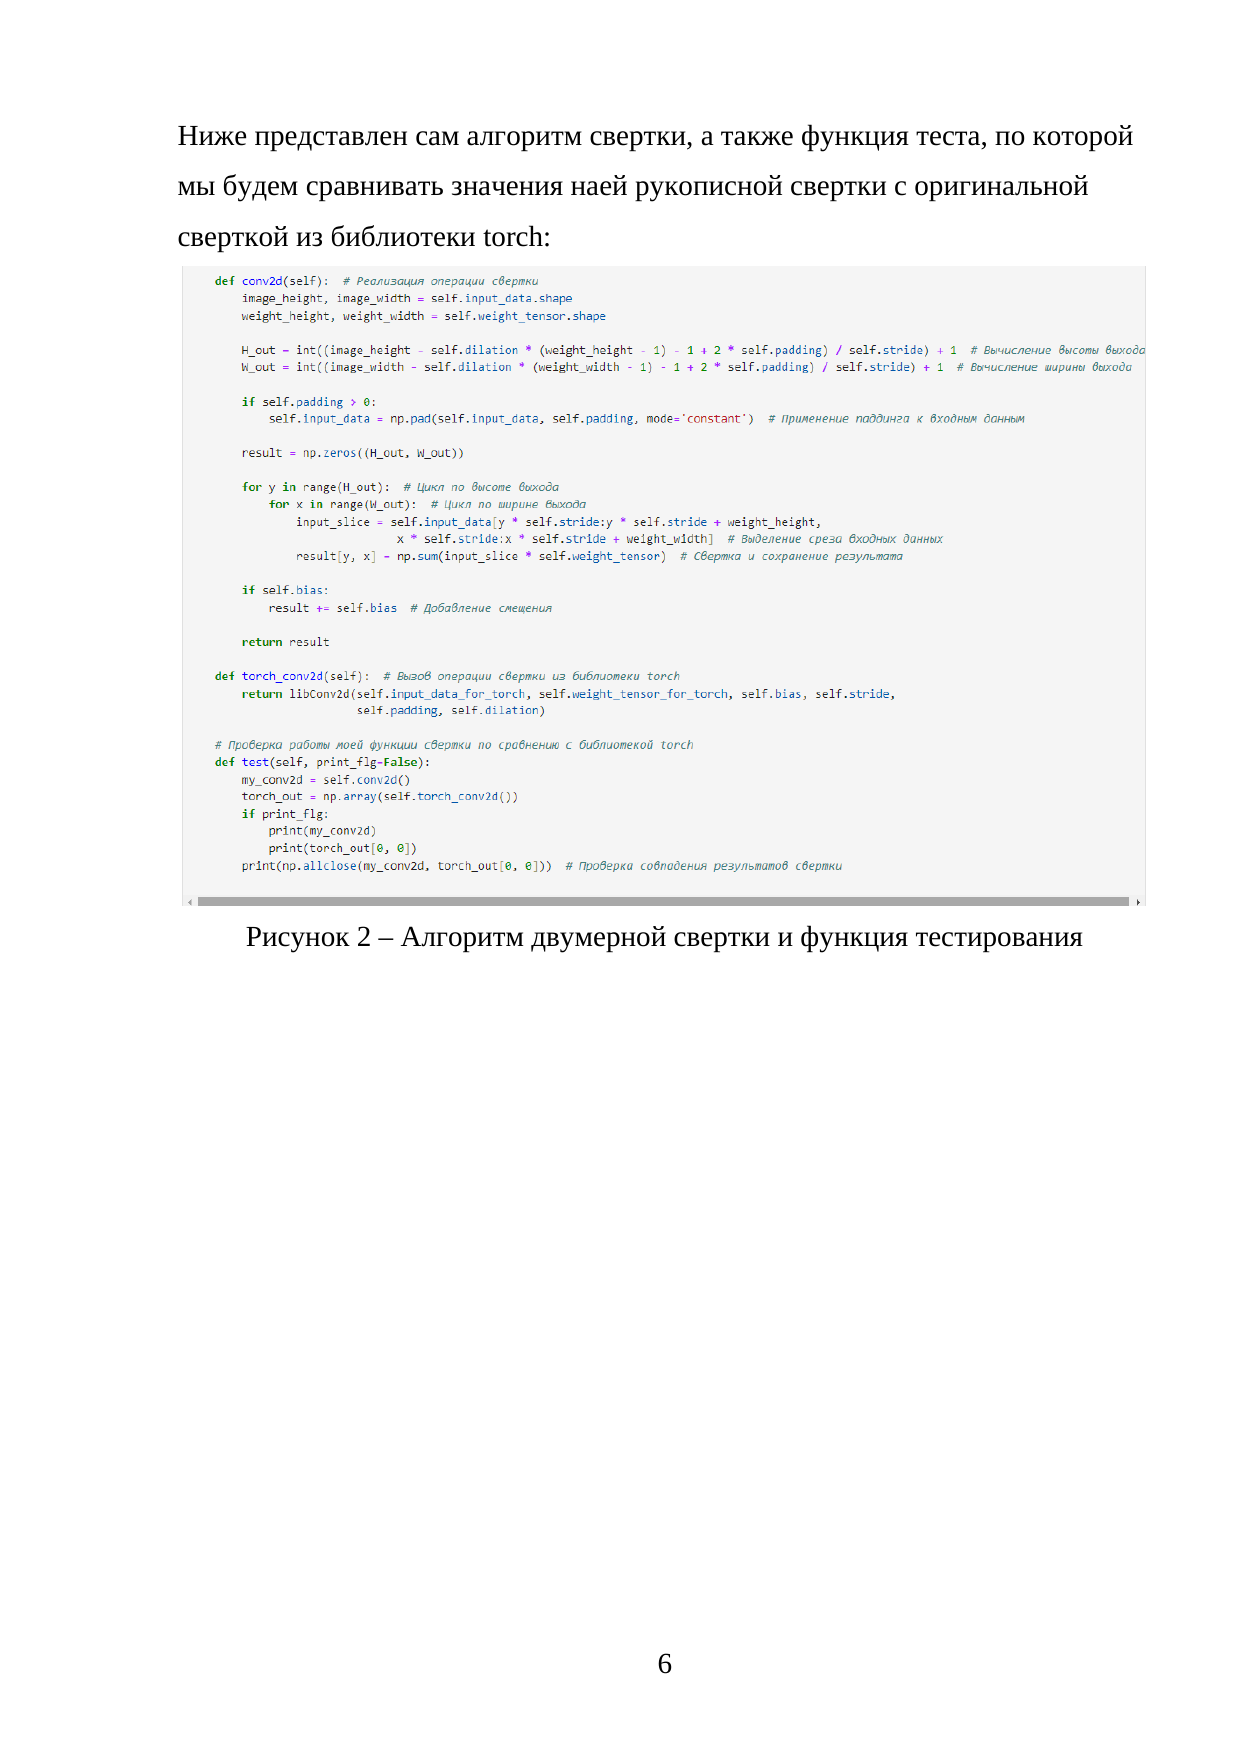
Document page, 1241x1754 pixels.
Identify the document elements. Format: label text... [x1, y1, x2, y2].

picture [177, 266, 1152, 906]
text Ниже представлен сам алгоритм свертки, а также функция теста, по которой мы будем сравнивать значения наей рукописной свертки с оригинальной сверткой из библиотеки torch: [177, 118, 1152, 266]
text Рисунок 2 – Алгоритм двумерной свертки и функция тестирования [177, 919, 1152, 953]
